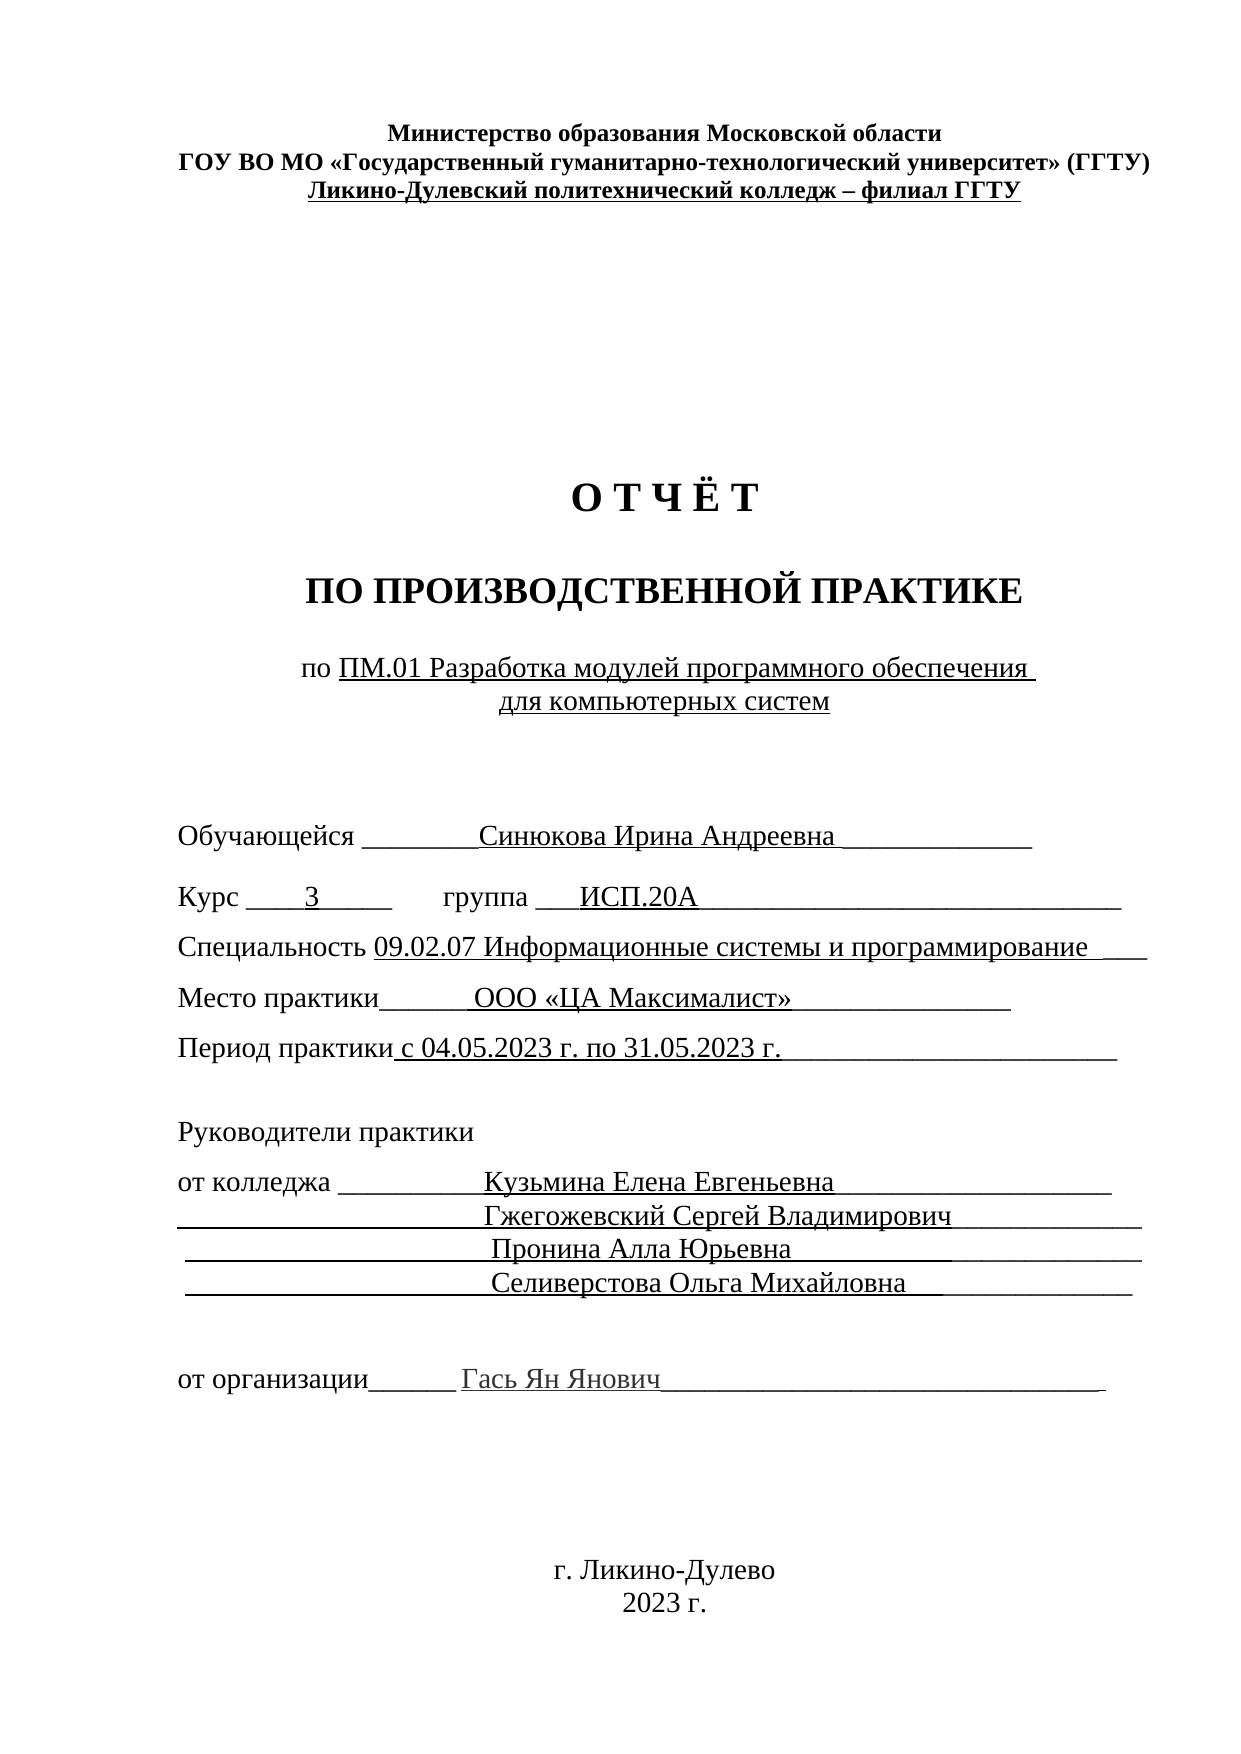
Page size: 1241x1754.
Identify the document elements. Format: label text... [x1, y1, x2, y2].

text Специальность 09.02.07 Информационные системы и программирование ___ [177, 929, 1152, 963]
text Обучающейся ________Синюкова Ирина Андреевна _____________ [177, 818, 1152, 851]
text от организации______ Гась Ян Янович______________________________ [177, 1361, 461, 1394]
text Селиверстова Ольга Михайловна _____________ [177, 1265, 1152, 1298]
text Ликино-Дулевский политехнический колледж – филиал ГГТУ [177, 176, 1152, 204]
text О Т Ч Ё Т [177, 473, 1152, 521]
text по ПМ.01 Разработка модулей программного обеспечения [177, 650, 1152, 683]
text г. Ликино-Дулево [177, 1552, 1152, 1585]
text Гжегожевский Сергей Владимирович_____________ [177, 1198, 1152, 1231]
text ГОУ ВО МО «Государственный гуманитарно-технологический университет» (ГГТУ) [177, 147, 1152, 176]
text от организации______ Гась Ян Янович______________________________ [661, 1361, 1152, 1394]
text Руководители практики [177, 1114, 1152, 1148]
text Министерство образования Московской области [177, 118, 1152, 147]
text Пронина Алла Юрьевна _____________ [177, 1231, 1152, 1265]
text Период практики с 04.05.2023 г. по 31.05.2023 г._______________________ [177, 1030, 1152, 1064]
text Курс ____3_____ группа ___ИСП.20А_____________________________ [177, 879, 1152, 913]
text для компьютерных систем [177, 683, 1152, 717]
text ПО ПРОИЗВОДСТВЕННОЙ ПРАКТИКЕ [177, 568, 1152, 612]
text от колледжа __________Кузьмина Елена Евгеньевна___________________ [177, 1164, 1152, 1198]
text 2023 г. [177, 1585, 1152, 1619]
text Место практики______ ООО «ЦА Максималист»_______________ [177, 980, 1152, 1013]
